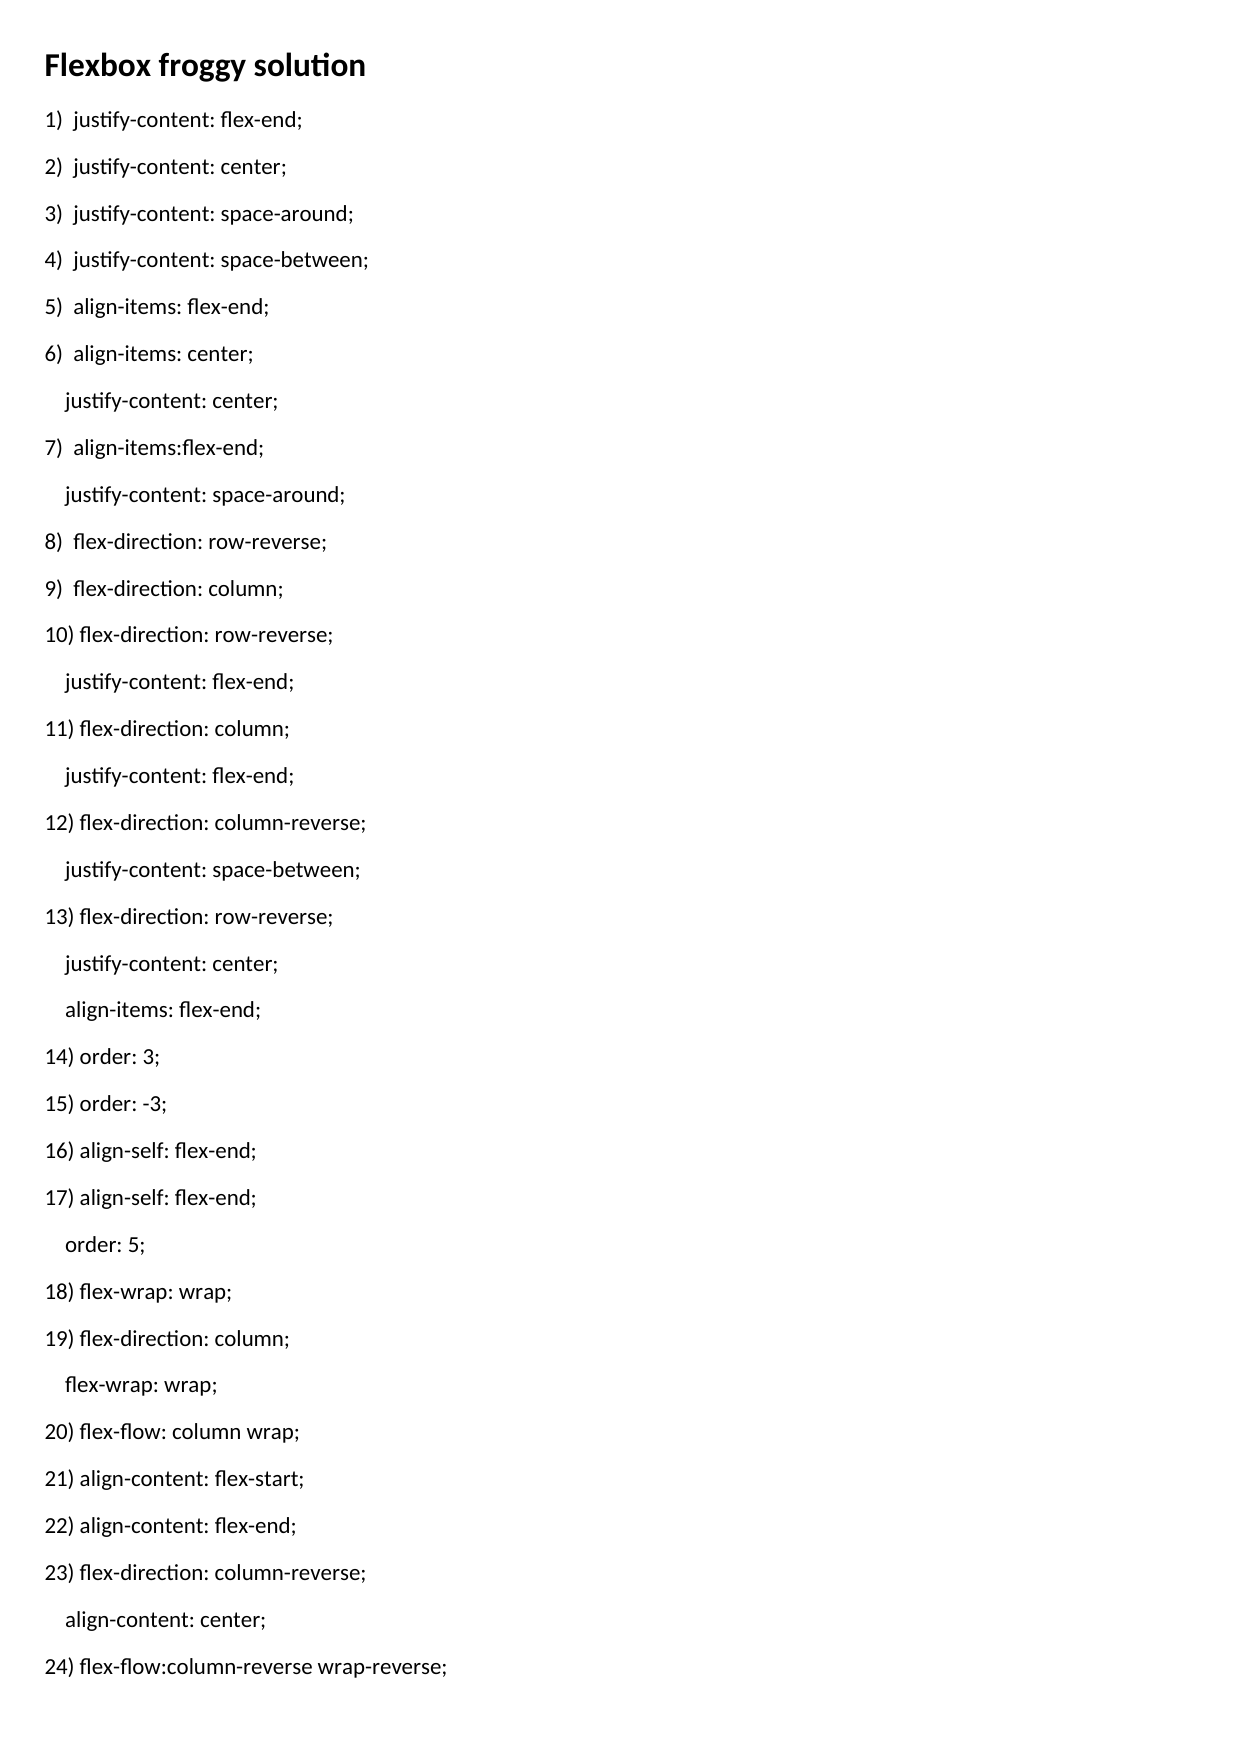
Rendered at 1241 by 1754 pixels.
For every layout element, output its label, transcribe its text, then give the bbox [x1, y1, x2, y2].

text align-content: center; [44, 1605, 1196, 1633]
text 9) flex-direction: column; [44, 574, 1196, 602]
text 24) flex-flow:column-reverse wrap-reverse; [44, 1652, 1196, 1680]
text 23) flex-direction: column-reverse; [44, 1558, 1196, 1586]
text 3) justify-content: space-around; [44, 199, 1196, 227]
text 6) align-items: center; [44, 339, 1196, 367]
text justify-content: space-between; [44, 855, 1196, 883]
text 8) flex-direction: row-reverse; [44, 527, 1196, 555]
text 16) align-self: flex-end; [44, 1136, 1196, 1164]
text 19) flex-direction: column; [44, 1324, 1196, 1352]
text 4) justify-content: space-between; [44, 246, 1196, 274]
text flex-wrap: wrap; [44, 1371, 1196, 1399]
text justify-content: center; [44, 386, 1196, 414]
text 15) order: -3; [44, 1089, 1196, 1117]
text 14) order: 3; [44, 1042, 1196, 1071]
text 5) align-items: flex-end; [44, 292, 1196, 321]
text 1) justify-content: flex-end; [44, 105, 1196, 133]
text justify-content: flex-end; [44, 761, 1196, 789]
text Flexbox froggy solution [44, 44, 1196, 85]
text 18) flex-wrap: wrap; [44, 1277, 1196, 1305]
text 7) align-items:flex-end; [44, 433, 1196, 461]
text 11) flex-direction: column; [44, 714, 1196, 742]
text 13) flex-direction: row-reverse; [44, 902, 1196, 930]
text justify-content: center; [44, 949, 1196, 977]
text justify-content: flex-end; [44, 667, 1196, 696]
text order: 5; [44, 1230, 1196, 1258]
text 17) align-self: flex-end; [44, 1183, 1196, 1211]
text 21) align-content: flex-start; [44, 1464, 1196, 1492]
text 10) flex-direction: row-reverse; [44, 621, 1196, 649]
text 22) align-content: flex-end; [44, 1511, 1196, 1539]
text align-items: flex-end; [44, 996, 1196, 1024]
text 12) flex-direction: column-reverse; [44, 808, 1196, 836]
text 2) justify-content: center; [44, 152, 1196, 180]
text justify-content: space-around; [44, 480, 1196, 508]
text 20) flex-flow: column wrap; [44, 1417, 1196, 1446]
